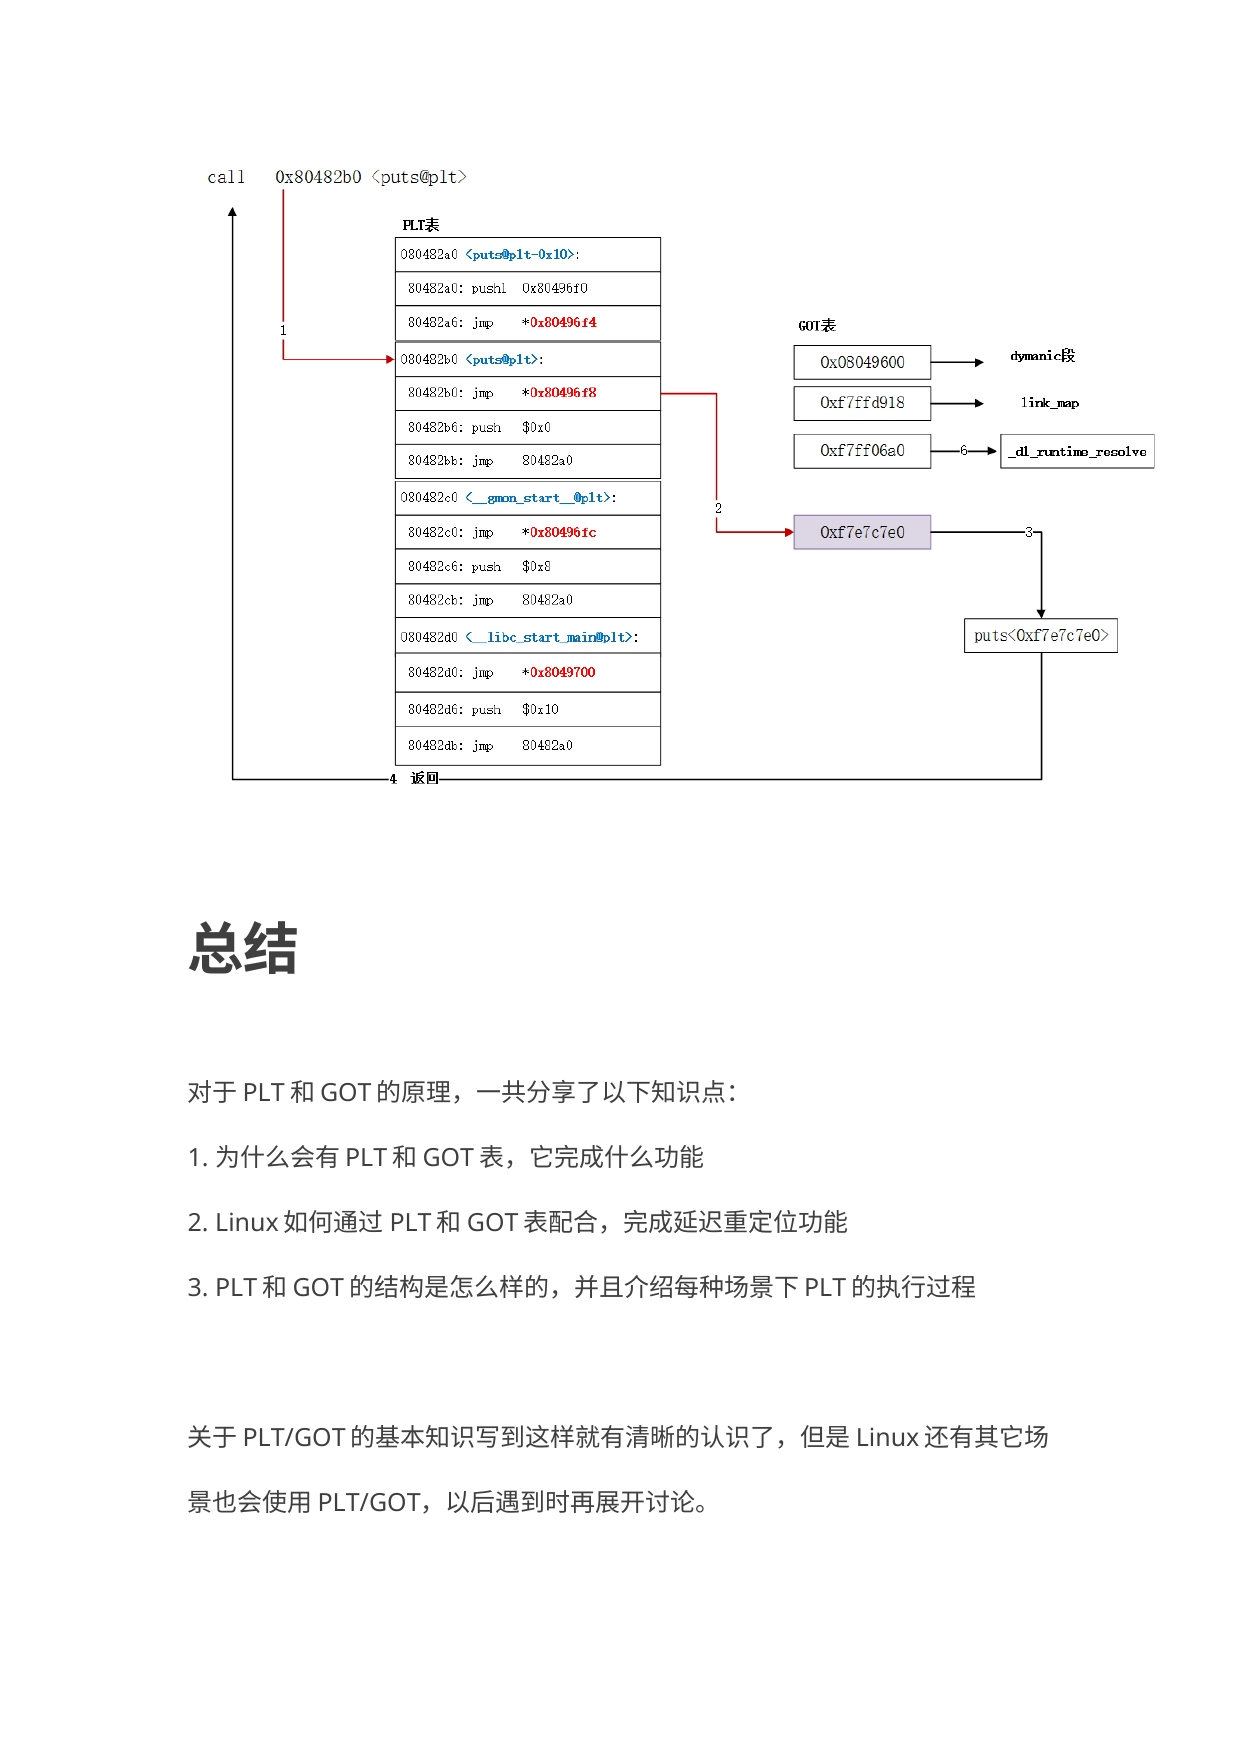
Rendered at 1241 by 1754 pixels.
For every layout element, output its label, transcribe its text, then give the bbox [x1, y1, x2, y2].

subtitle 总结 [187, 896, 1053, 994]
text 关于PLT/GOT的基本知识写到这样就有清晰的认识了，但是Linux还有其它场景也会使用PLT/GOT，以后遇到时再展开讨论。 [187, 1403, 1053, 1533]
picture [187, 162, 1155, 793]
text 对于PLT和GOT的原理，一共分享了以下知识点： 1. 为什么会有PLT和GOT表，它完成什么功能 2. Linux如何通过 PLT和GOT表配合，完成延迟重定位功能 3. PLT和GOT的结构是怎么样的，并且介绍每种场景下PLT的执行过程 [187, 1058, 1053, 1318]
